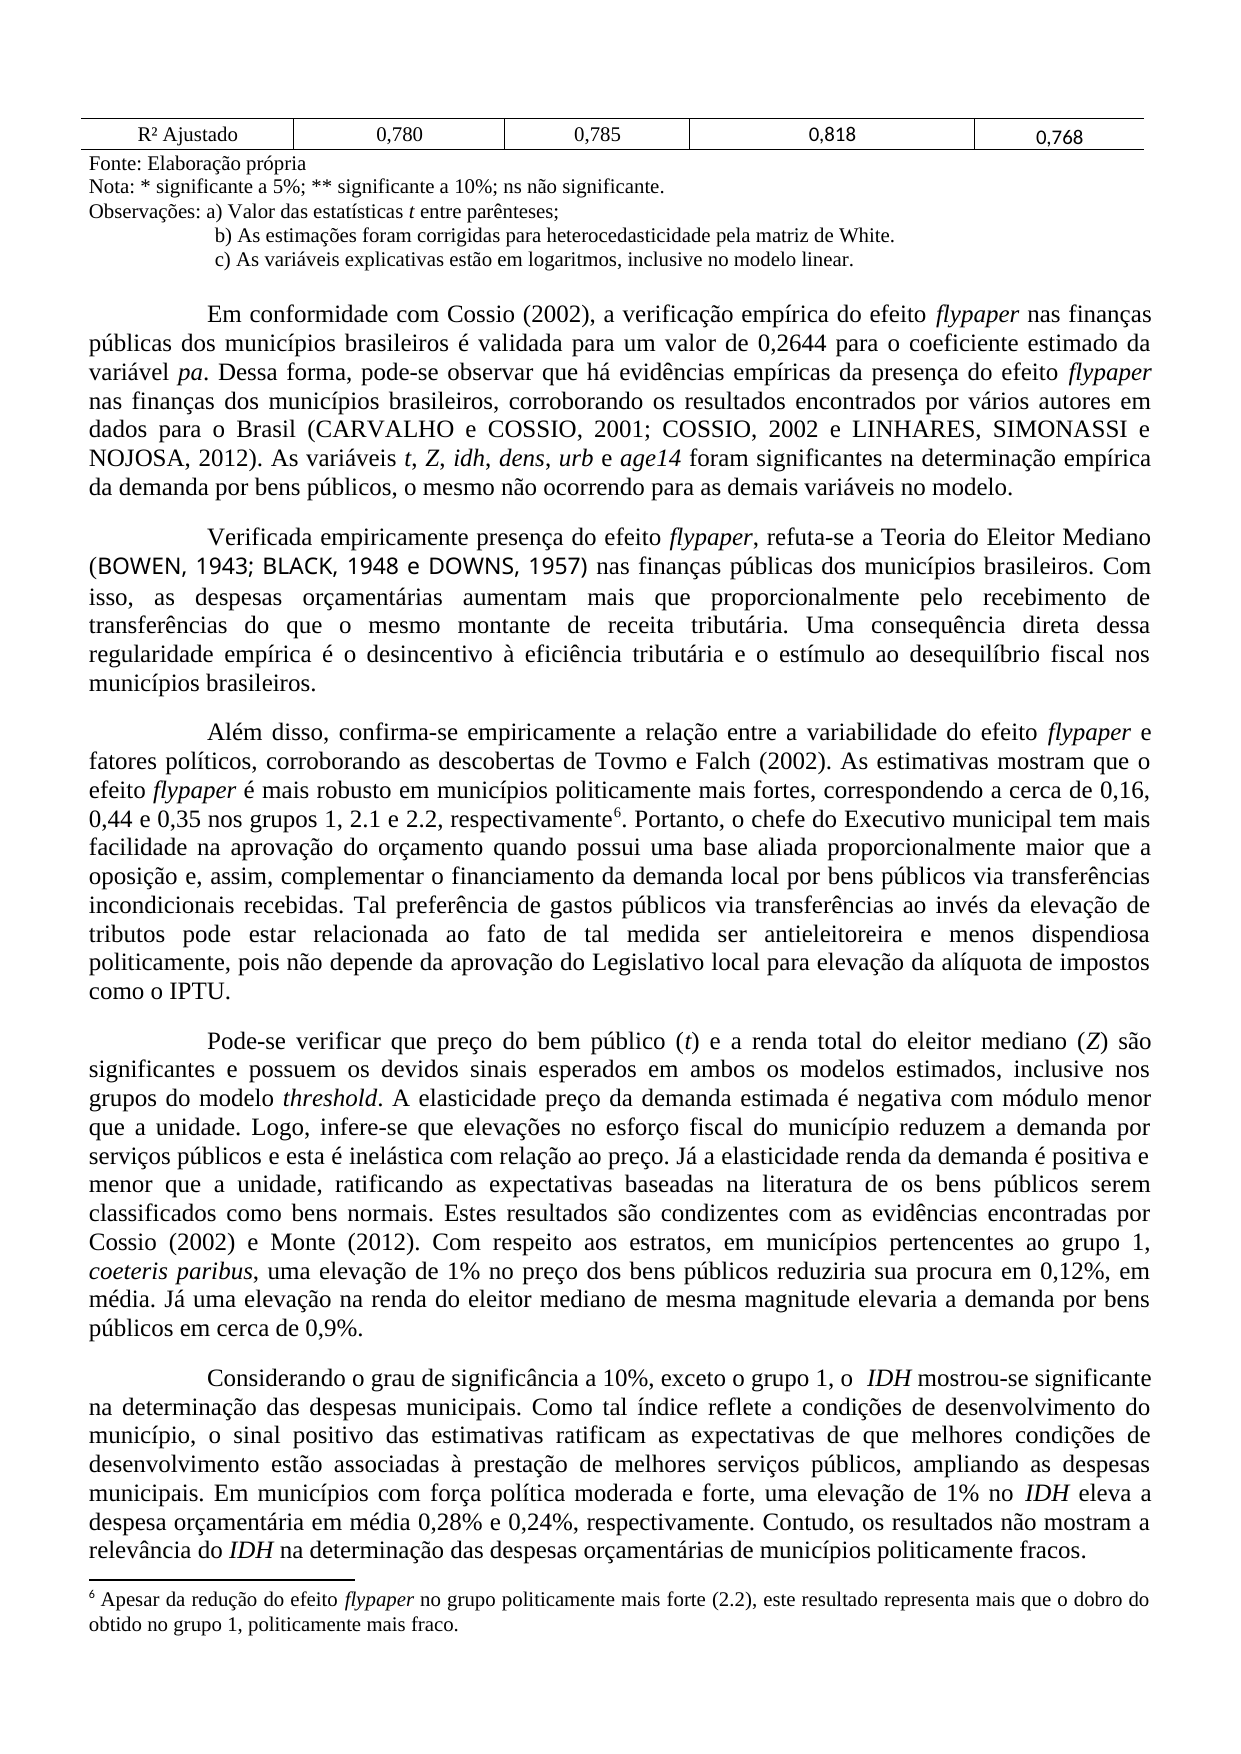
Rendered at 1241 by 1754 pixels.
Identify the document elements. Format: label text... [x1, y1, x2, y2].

table_cell 0,818 [690, 119, 974, 149]
list Pode-se verificar que preço do bem público (t) e a renda total do eleitor mediano (Z) são significantes e possuem os devidos sinais esperados em ambos os modelos estimados, inclusive nos grupos do modelo threshold. A elasticidade preço da demanda estimada é negativa com módulo menor que a unidade. Logo, infere-se que elevações no esforço fiscal do município reduzem a demanda por serviços públicos e esta é inelástica com relação ao preço. Já a elasticidade renda da demanda é positiva e menor que a unidade, ratificando as expectativas baseadas na literatura de os bens públicos serem classificados como bens normais. Estes resultados são condizentes com as evidências encontradas por Cossio (2002) e Monte (2012). Com respeito aos estratos, em municípios pertencentes ao grupo 1, coeteris paribus, uma elevação de 1% no preço dos bens públicos reduziria sua procura em 0,12%, em média. Já uma elevação na renda do eleitor mediano de mesma magnitude elevaria a demanda por bens públicos em cerca de 0,9%. [89, 1026, 1152, 1342]
list Além disso, confirma-se empiricamente a relação entre a variabilidade do efeito flypaper e fatores políticos, corroborando as descobertas de Tovmo e Falch (2002). As estimativas mostram que o efeito flypaper é mais robusto em municípios politicamente mais fortes, correspondendo a cerca de 0,16, 0,44 e 0,35 nos grupos 1, 2.1 e 2.2, respectivamente. Portanto, o chefe do Executivo municipal tem mais facilidade na aprovação do orçamento quando possui uma base aliada proporcionalmente maior que a oposição e, assim, complementar o financiamento da demanda local por bens públicos via transferências incondicionais recebidas. Tal preferência de gastos públicos via transferências ao invés da elevação de tributos pode estar relacionada ao fato de tal medida ser antieleitoreira e menos dispendiosa politicamente, pois não depende da aprovação do Legislativo local para elevação da alíquota de impostos como o IPTU. [89, 717, 1152, 1005]
table_cell 0,780 [294, 119, 504, 149]
table_cell R² Ajustado [81, 119, 293, 149]
list Verificada empiricamente presença do efeito flypaper, refuta-se a Teoria do Eleitor Mediano (BOWEN, 1943; BLACK, 1948 e DOWNS, 1957) nas finanças públicas dos municípios brasileiros. Com isso, as despesas orçamentárias aumentam mais que proporcionalmente pelo recebimento de transferências do que o mesmo montante de receita tributária. Uma consequência direta dessa regularidade empírica é o desincentivo à eficiência tributária e o estímulo ao desequilíbrio fiscal nos municípios brasileiros. [89, 522, 1152, 697]
table_cell Fonte: Elaboração própria Nota: * significante a 5%; ** significante a 10%; ns não significante. Observações: a) Valor das estatísticas t entre parênteses; b) As estimações foram corrigidas para heterocedasticidade pela matriz de White. c) As variáveis explicativas estão em logaritmos, inclusive no modelo linear. [81, 150, 1144, 271]
list Em conformidade com Cossio (2002), a verificação empírica do efeito flypaper nas finanças públicas dos municípios brasileiros é validada para um valor de 0,2644 para o coeficiente estimado da variável pa. Dessa forma, pode-se observar que há evidências empíricas da presença do efeito flypaper nas finanças dos municípios brasileiros, corroborando os resultados encontrados por vários autores em dados para o Brasil (CARVALHO e COSSIO, 2001; COSSIO, 2002 e LINHARES, SIMONASSI e NOJOSA, 2012). As variáveis t, Z, idh, dens, urb e age14 foram significantes na determinação empírica da demanda por bens públicos, o mesmo não ocorrendo para as demais variáveis no modelo. [89, 299, 1152, 501]
table_cell 0,785 [505, 119, 689, 149]
list Considerando o grau de significância a 10%, exceto o grupo 1, o IDH mostrou-se significante na determinação das despesas municipais. Como tal índice reflete a condições de desenvolvimento do município, o sinal positivo das estimativas ratificam as expectativas de que melhores condições de desenvolvimento estão associadas à prestação de melhores serviços públicos, ampliando as despesas municipais. Em municípios com força política moderada e forte, uma elevação de 1% no IDH eleva a despesa orçamentária em média 0,28% e 0,24%, respectivamente. Contudo, os resultados não mostram a relevância do IDH na determinação das despesas orçamentárias de municípios politicamente fracos. [89, 1363, 1152, 1564]
table_cell 0,768 [975, 119, 1144, 149]
